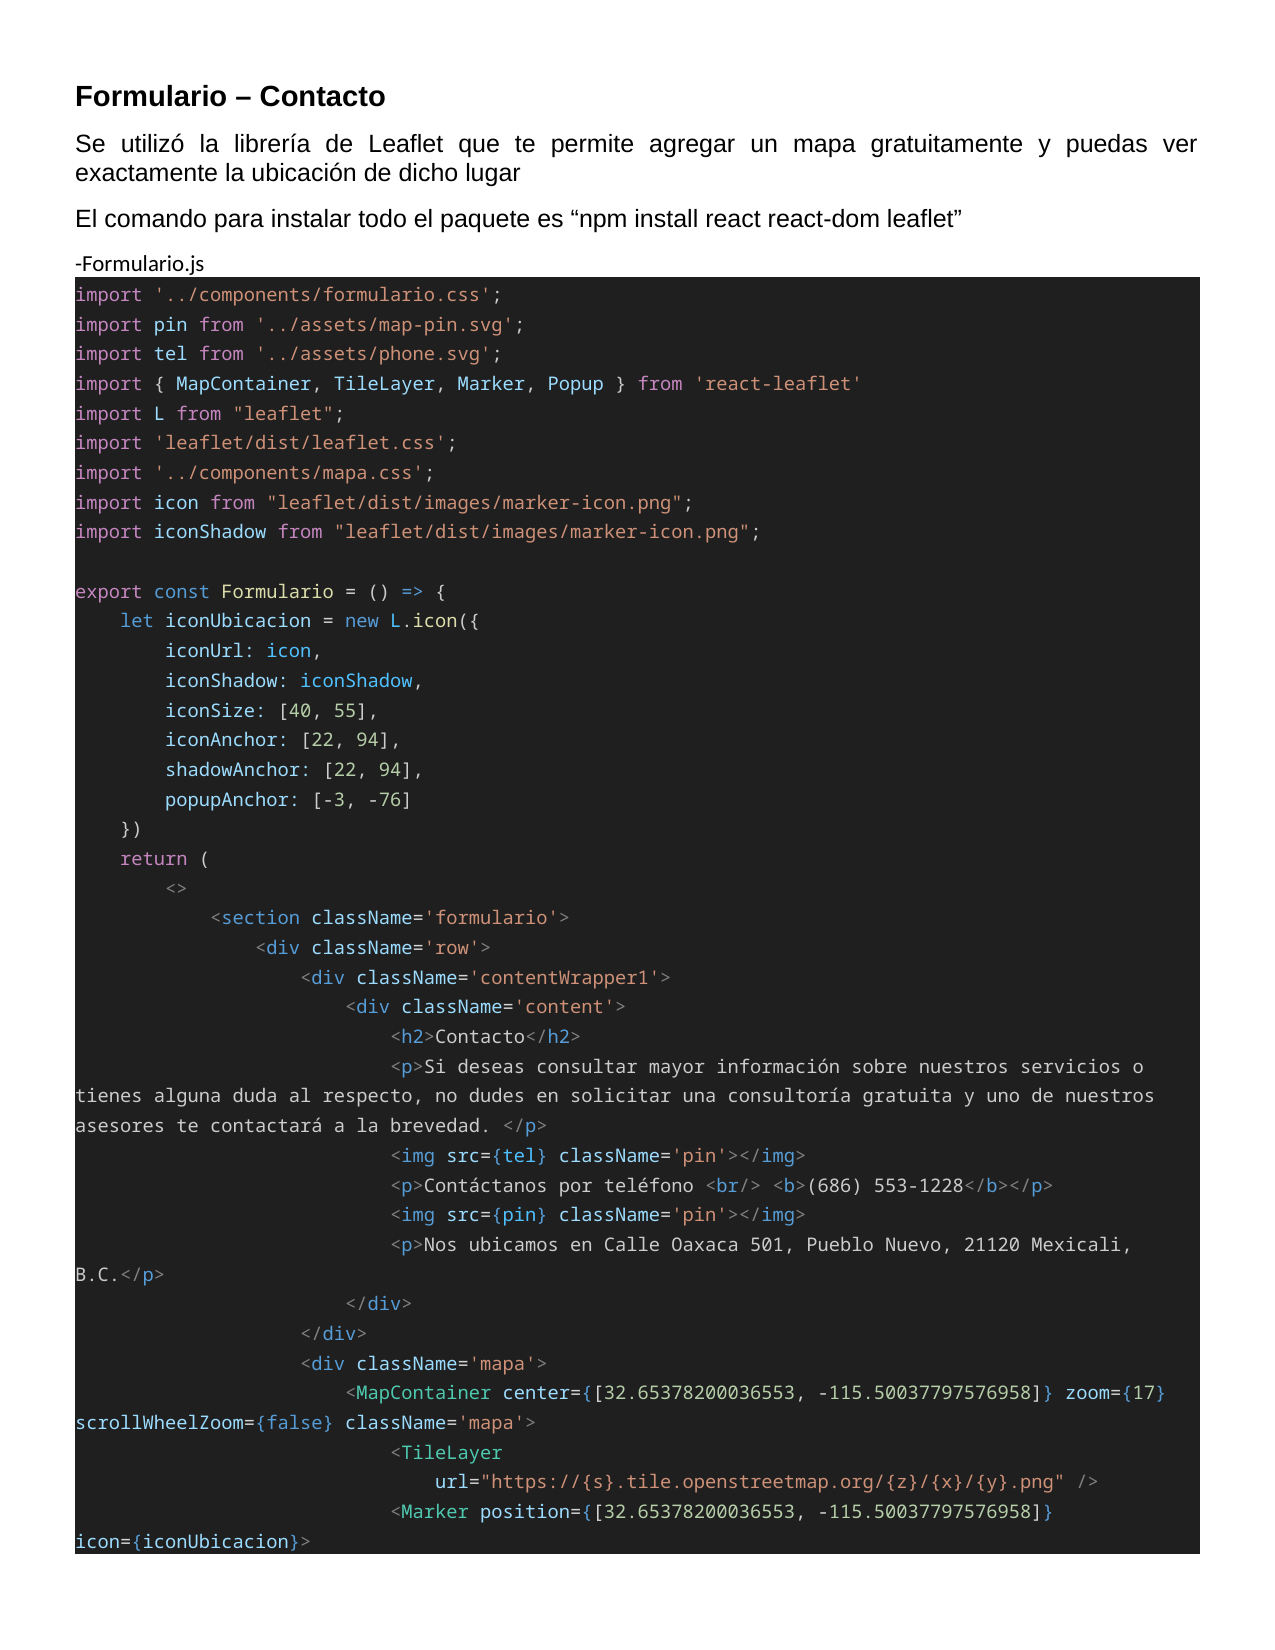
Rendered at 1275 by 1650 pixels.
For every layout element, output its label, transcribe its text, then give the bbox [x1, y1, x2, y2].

text let iconUbicacion = new L.icon({ [75, 604, 1200, 633]
text import tel from '../assets/phone.svg'; [75, 336, 1200, 366]
text import 'leaflet/dist/leaflet.css'; [75, 426, 1200, 455]
text import { MapContainer, TileLayer, Marker, Popup } from 'react-leaflet' [75, 366, 1200, 396]
text <section className='formulario'> [75, 901, 1200, 930]
subtitle Formulario – Contacto [75, 79, 1200, 113]
text <TileLayer [75, 1435, 1200, 1464]
text <div className='contentWrapper1'> [75, 960, 1200, 989]
text iconUrl: icon, [75, 633, 1200, 663]
text export const Formulario = () => { [75, 574, 1200, 604]
text <> [75, 871, 1200, 901]
text <div className='content'> [75, 989, 1200, 1019]
text <img src={tel} className='pin'></img> [75, 1138, 1200, 1168]
text url="https://{s}.tile.openstreetmap.org/{z}/{x}/{y}.png" /> [75, 1464, 1200, 1494]
text </div> [75, 1316, 1200, 1346]
text Se utilizó la librería de Leaflet que te permite agregar un mapa gratuitamente y puedas ver exactamente la ubicación de dicho lugar [75, 129, 1200, 187]
text import L from "leaflet"; [75, 396, 1200, 426]
text import '../components/mapa.css'; [75, 455, 1200, 485]
text <Marker position={[32.65378200036553, -115.50037797576958]} icon={iconUbicacion}> [75, 1494, 1200, 1554]
text <p>Nos ubicamos en Calle Oaxaca 501, Pueblo Nuevo, 21120 Mexicali, B.C.</p> [75, 1227, 1200, 1286]
text import iconShadow from "leaflet/dist/images/marker-icon.png"; [75, 514, 1200, 544]
text import icon from "leaflet/dist/images/marker-icon.png"; [75, 485, 1200, 514]
text import pin from '../assets/map-pin.svg'; [75, 307, 1200, 336]
text </div> [75, 1286, 1200, 1316]
text shadowAnchor: [22, 94], [75, 752, 1200, 782]
text }) [75, 811, 1200, 841]
text <p>Contáctanos por teléfono <br/> <b>(686) 553-1228</b></p> [75, 1168, 1200, 1197]
text <img src={pin} className='pin'></img> [75, 1197, 1200, 1227]
text iconAnchor: [22, 94], [75, 722, 1200, 752]
text <h2>Contacto</h2> [75, 1019, 1200, 1049]
text iconShadow: iconShadow, [75, 663, 1200, 693]
text <p>Si deseas consultar mayor información sobre nuestros servicios o tienes alguna duda al respecto, no dudes en solicitar una consultoría gratuita y uno de nuestros asesores te contactará a la brevedad. </p> [75, 1049, 1200, 1138]
text El comando para instalar todo el paquete es “npm install react react-dom leaflet” [75, 204, 1200, 232]
text popupAnchor: [-3, -76] [75, 782, 1200, 811]
text iconSize: [40, 55], [75, 693, 1200, 722]
text <div className='row'> [75, 930, 1200, 960]
text import '../components/formulario.css'; [75, 277, 1200, 307]
text return ( [75, 841, 1200, 871]
text -Formulario.js [75, 249, 1200, 277]
text <MapContainer center={[32.65378200036553, -115.50037797576958]} zoom={17} scrollWheelZoom={false} className='mapa'> [75, 1376, 1200, 1435]
text <div className='mapa'> [75, 1346, 1200, 1376]
